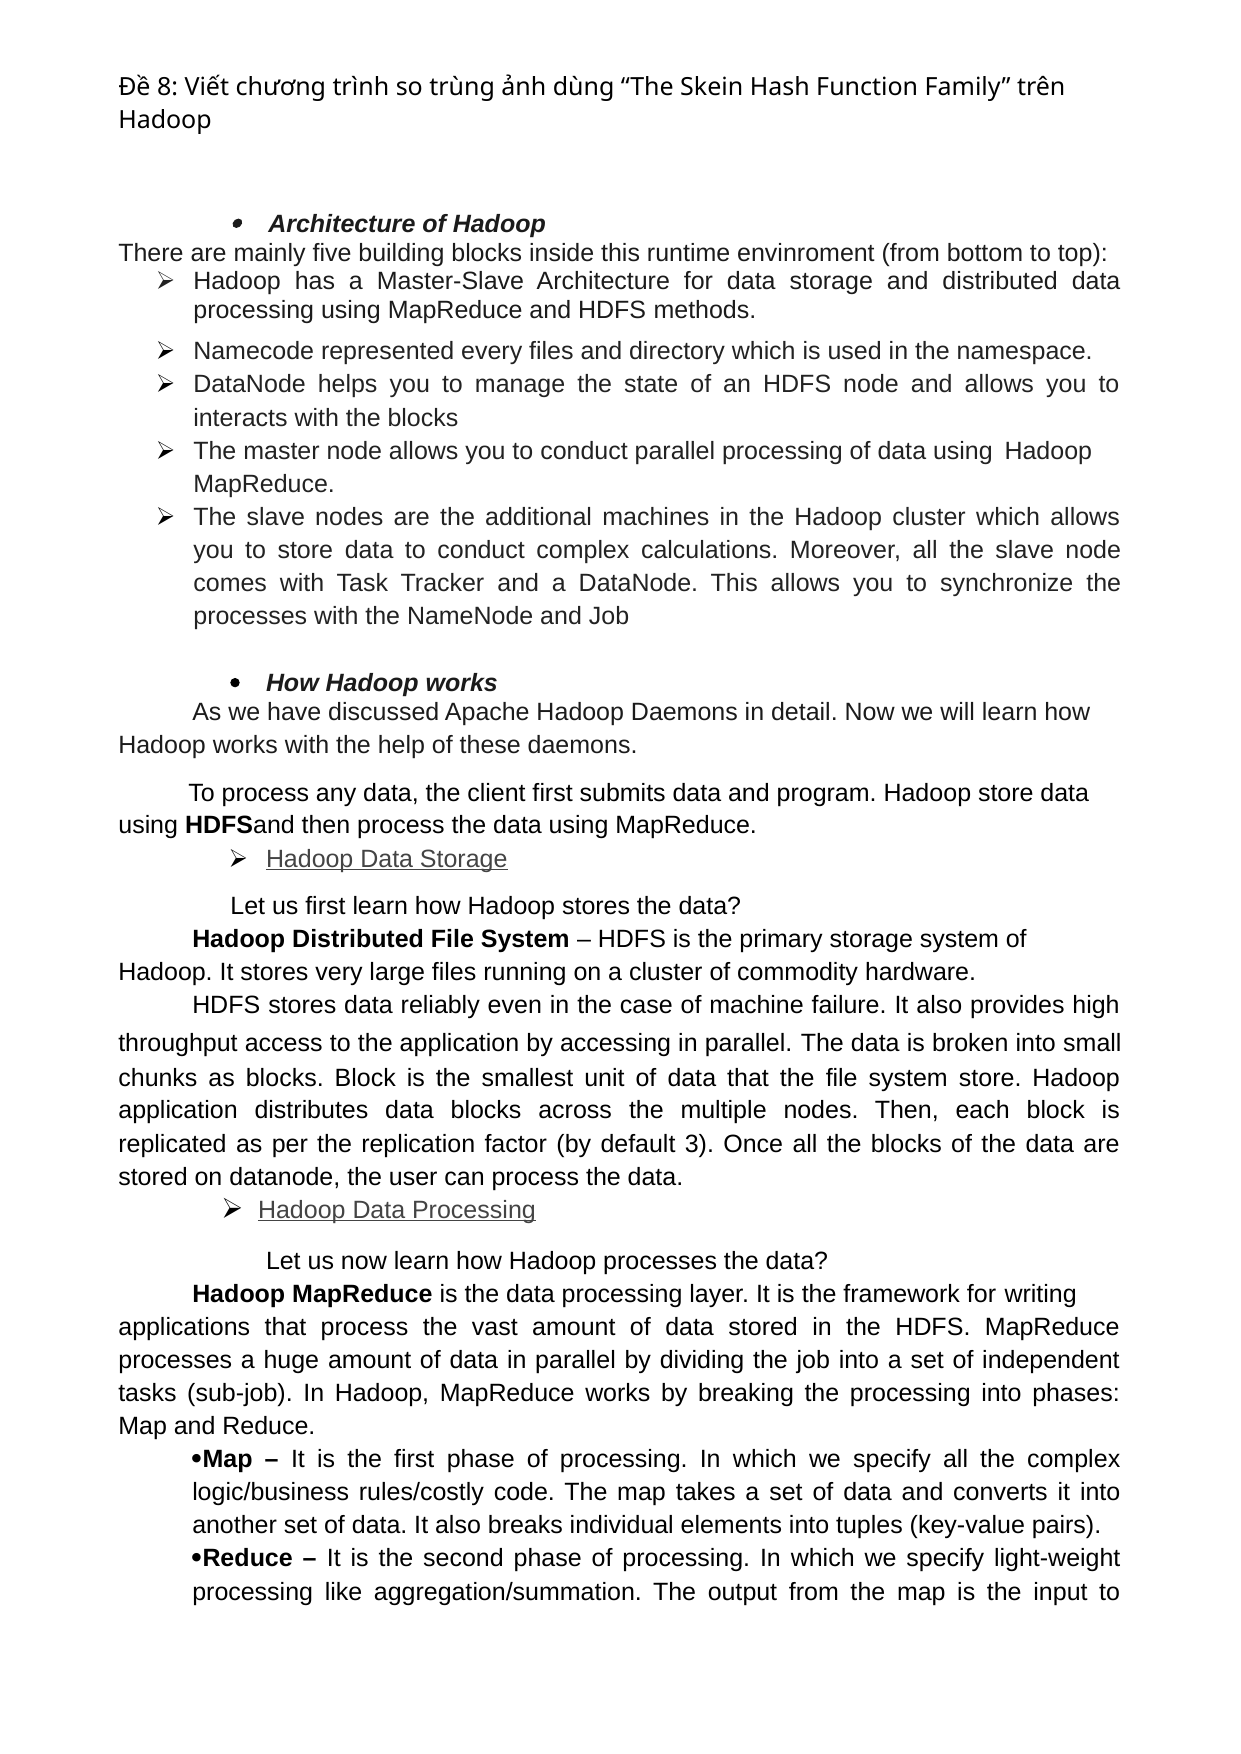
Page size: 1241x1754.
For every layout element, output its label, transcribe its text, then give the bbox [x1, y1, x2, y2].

list DataNode helps you to manage the state of an HDFS node and allows you to interacts with the blocks [156, 369, 1122, 431]
list Architecture of Hadoop [231, 209, 1122, 237]
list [192, 1543, 1122, 1605]
list Hadoop has a Master-Slave Architecture for data storage and distributed data processing using MapReduce and HDFS methods. [156, 266, 1122, 324]
list Map – It is the first phase of processing. In which we specify all the complex logic/business rules/costly code. The map takes a set of data and converts it into another set of data. It also breaks individual elements into tuples (key-value pairs). [192, 1444, 1122, 1539]
subtitle Hadoop Data Processing [221, 1194, 1122, 1224]
text Hadoop Distributed File System – HDFS is the primary storage system of Hadoop. It stores very large files running on a cluster of commodity hardware. [118, 924, 1122, 986]
text Let us first learn how Hadoop stores the data? [118, 891, 1122, 920]
text Let us now learn how Hadoop processes the data? [118, 1246, 1122, 1275]
text Hadoop MapReduce is the data processing layer. It is the framework for writing applications that process the vast amount of data stored in the HDFS. MapReduce processes a huge amount of data in parallel by dividing the job into a set of independent tasks (sub-job). In Hadoop, MapReduce works by breaking the processing into phases: Map and Reduce. [118, 1279, 1122, 1440]
text There are mainly five building blocks inside this runtime envinroment (from bottom to top): [118, 237, 1122, 266]
list The slave nodes are the additional machines in the Hadoop cluster which allows you to store data to conduct complex calculations. Moreover, all the slave node comes with Task Tracker and a DataNode. This allows you to synchronize the processes with the NameNode and Job [156, 502, 1122, 630]
list How Hadoop works [193, 668, 1122, 697]
text As we have discussed Apache Hadoop Daemons in detail. Now we will learn how Hadoop works with the help of these daemons. [118, 697, 1122, 759]
list The master node allows you to conduct parallel processing of data using Hadoop MapReduce. [156, 436, 1122, 497]
list Namecode represented every files and directory which is used in the namespace. [156, 336, 1122, 365]
text HDFS stores data reliably even in the case of machine failure. It also provides high throughput access to the application by accessing in parallel. The data is broken into small chunks as blocks. Block is the smallest unit of data that the file system store. Hadoop application distributes data blocks across the multiple nodes. Then, each block is replicated as per the replication factor (by default 3). Once all the blocks of the data are stored on datanode, the user can process the data. [118, 990, 1122, 1190]
list Hadoop Data Storage [228, 843, 1122, 872]
text To process any data, the client first submits data and program. Hadoop store data using HDFSand then process the data using MapReduce. [118, 777, 1122, 839]
